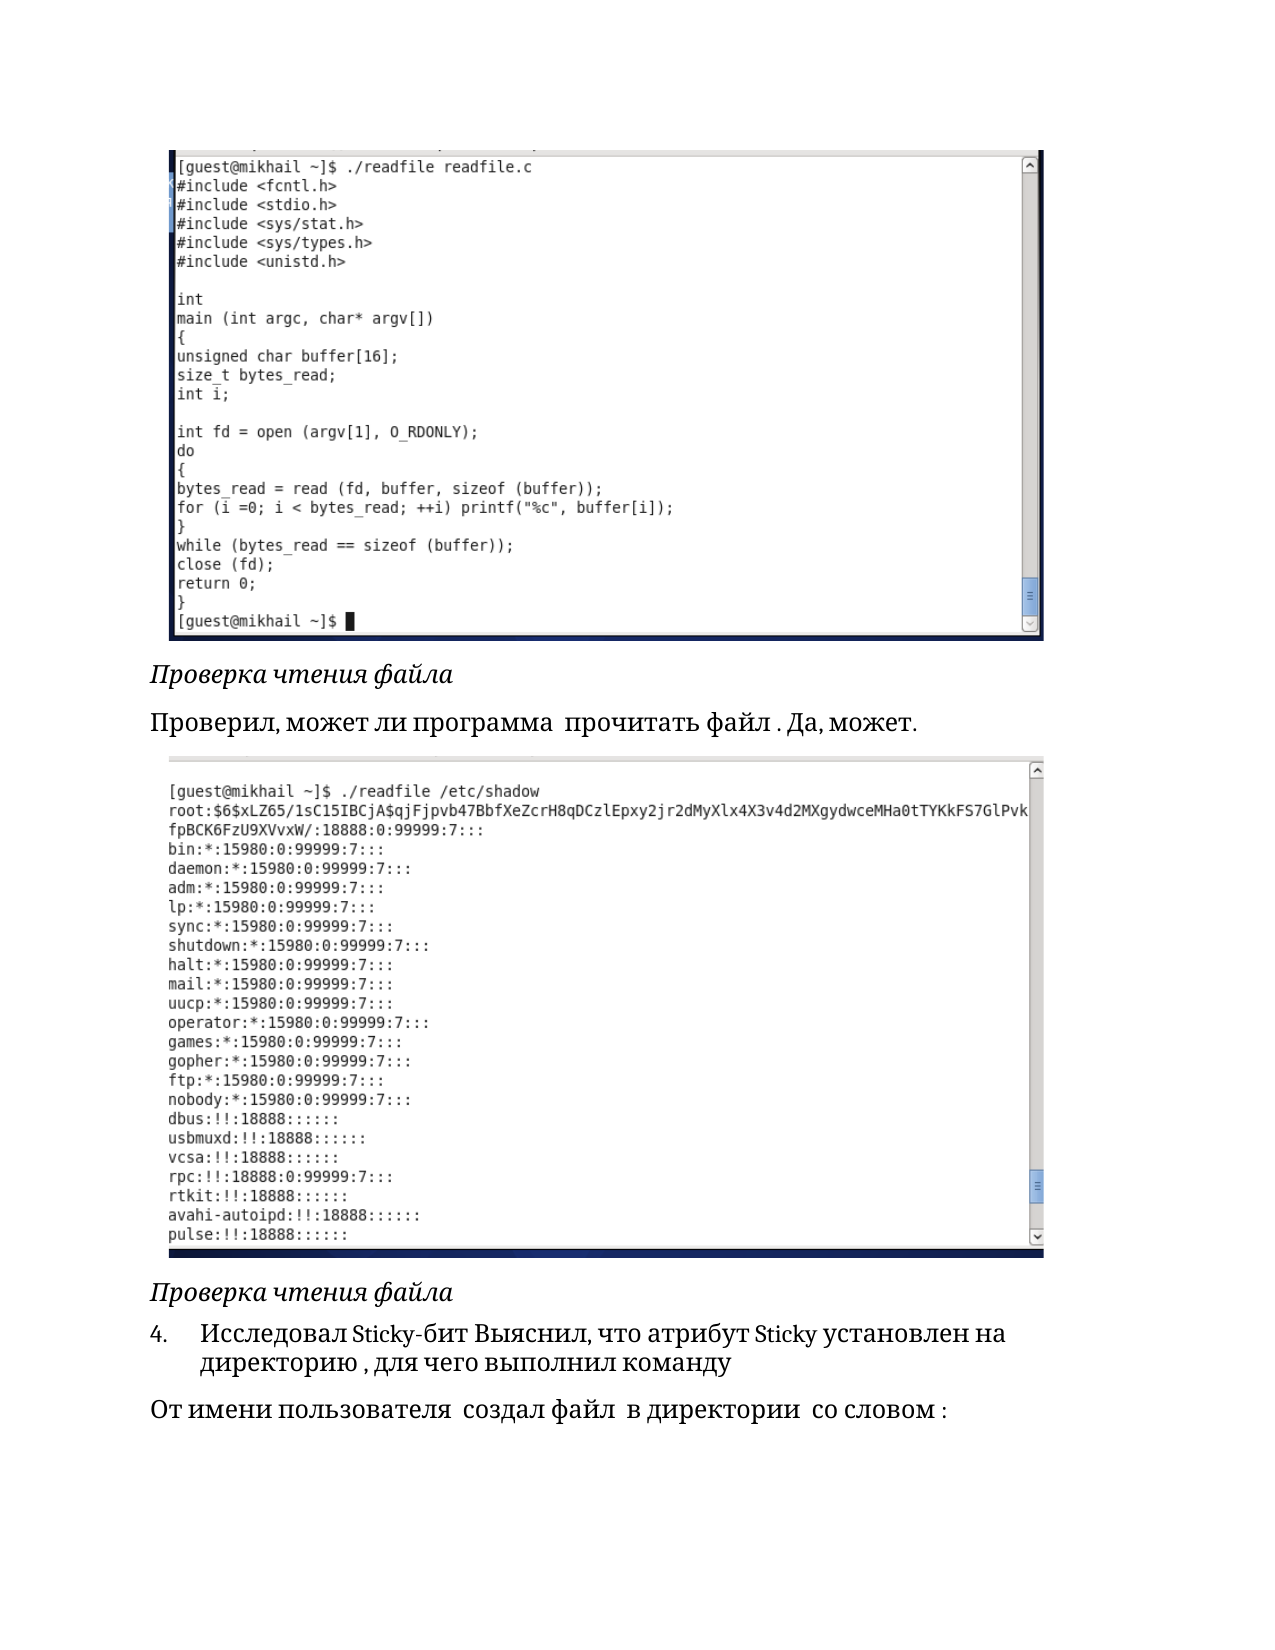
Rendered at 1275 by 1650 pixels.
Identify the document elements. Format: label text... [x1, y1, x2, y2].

picture [168, 150, 1044, 641]
picture [168, 756, 1044, 1258]
text Проверка чтения файла [150, 661, 1125, 690]
text Проверка чтения файла [150, 1279, 1125, 1307]
text Проверил, может ли программа прочитать файл . Да, может. [150, 708, 1125, 737]
text От имени пользователя создал файл в директории со словом : [150, 1396, 1125, 1425]
list Исследовал Sticky-бит Выяснил, что атрибут Sticky установлен на директорию , для чего выполнил команду [150, 1320, 1125, 1377]
